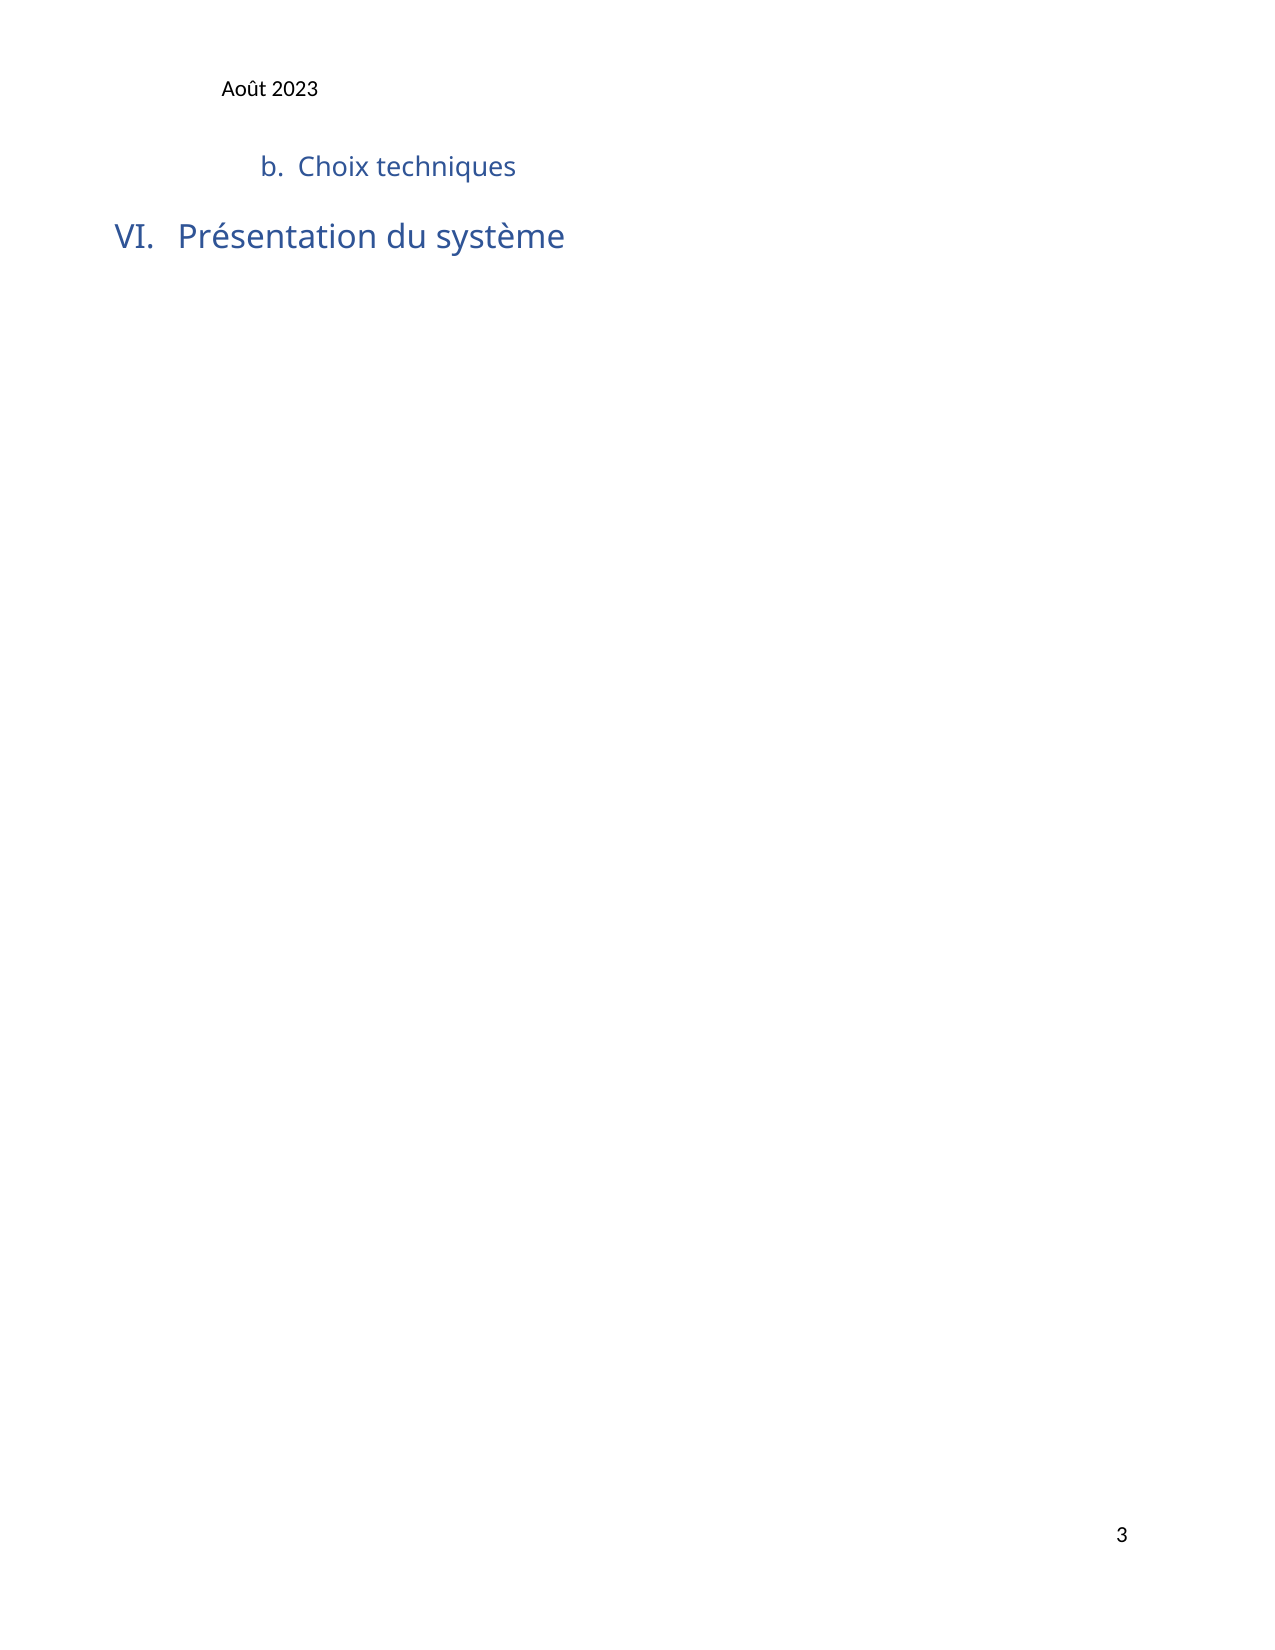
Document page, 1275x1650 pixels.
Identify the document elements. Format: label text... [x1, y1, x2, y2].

subtitle Présentation du système [154, 212, 1127, 258]
subtitle Choix techniques [260, 148, 1127, 184]
